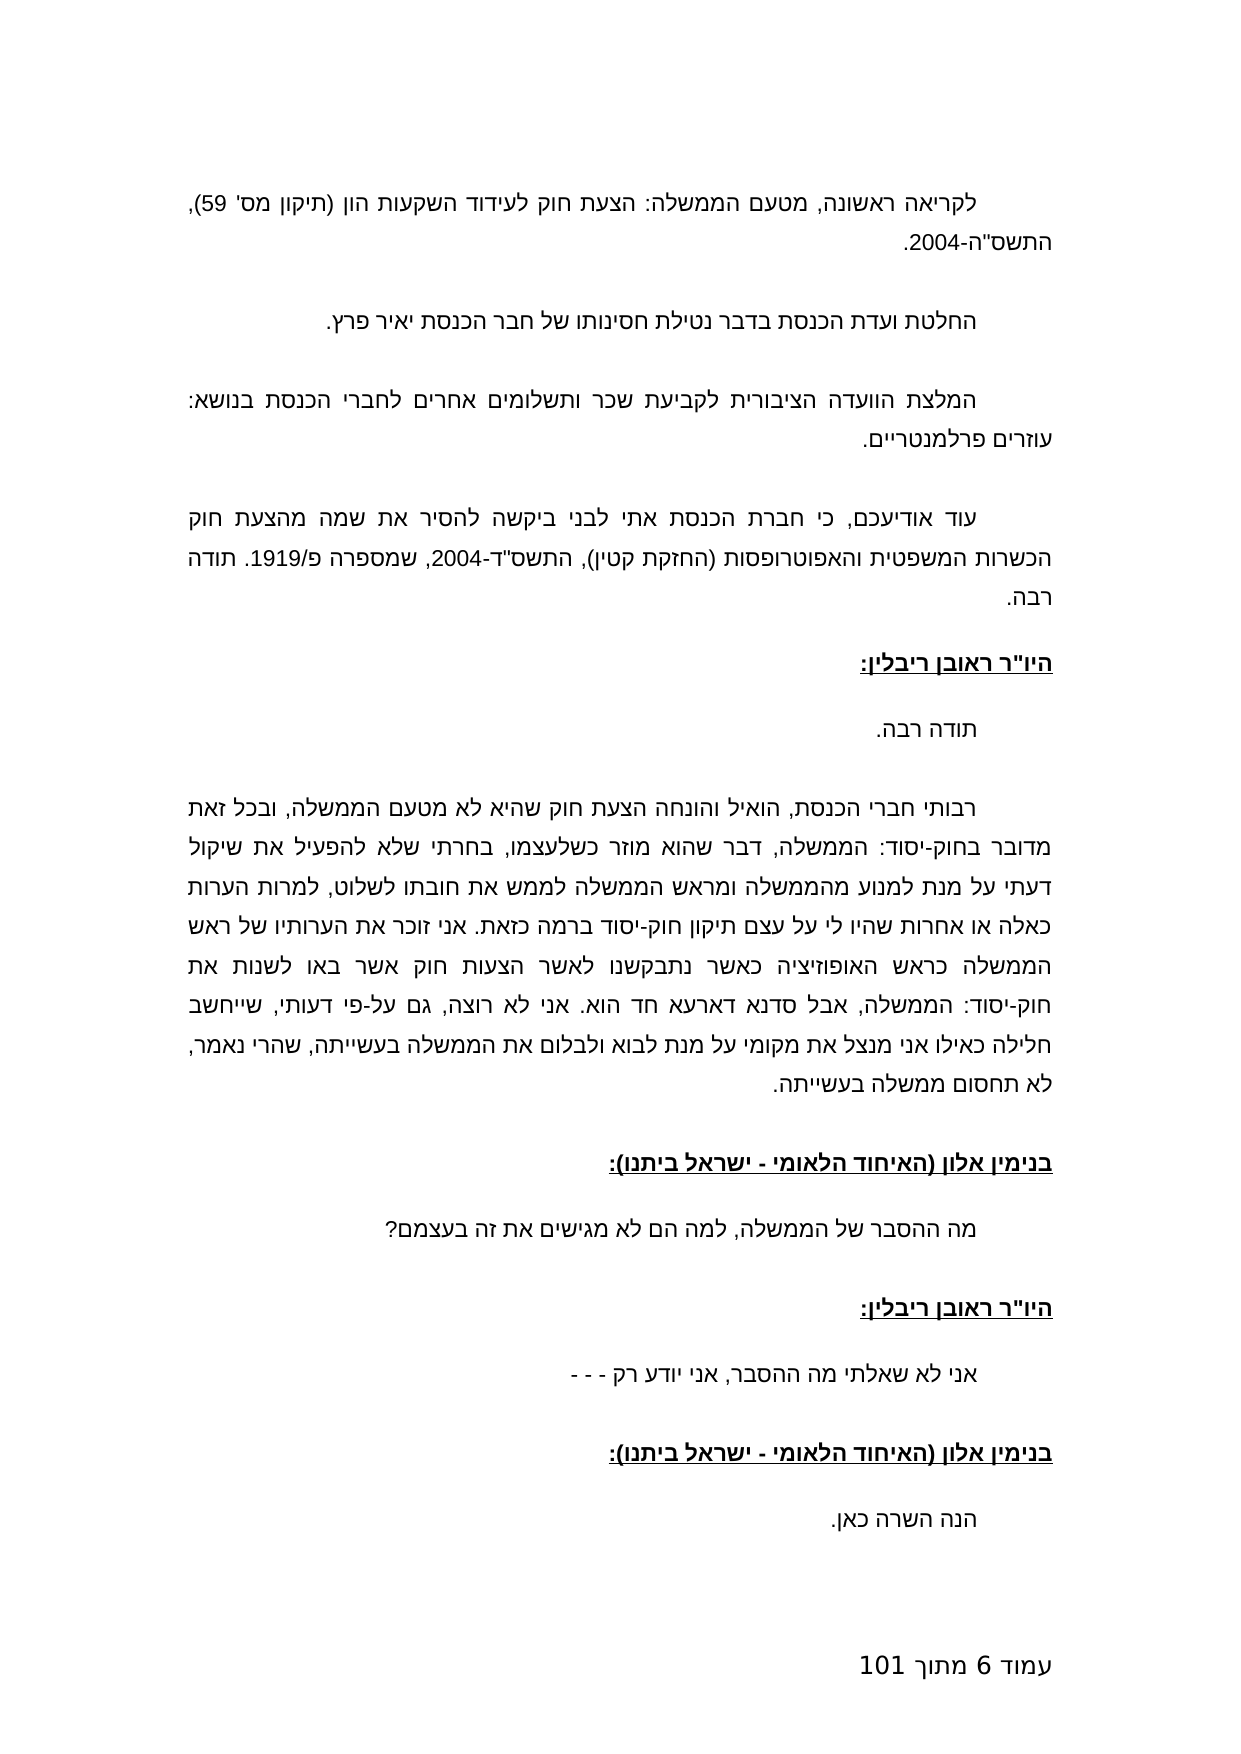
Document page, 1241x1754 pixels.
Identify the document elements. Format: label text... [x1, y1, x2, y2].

text החלטת ועדת הכנסת בדבר נטילת חסינותו של חבר הכנסת יאיר פרץ. [187, 308, 1053, 334]
text תודה רבה. [187, 716, 1053, 742]
text המלצת הוועדה הציבורית לקביעת שכר ותשלומים אחרים לחברי הכנסת בנושא: עוזרים פרלמנטריים. [187, 387, 1053, 453]
text בנימין אלון (האיחוד הלאומי - ישראל ביתנו): [187, 1150, 1053, 1177]
text רבותי חברי הכנסת, הואיל והונחה הצעת חוק שהיא לא מטעם הממשלה, ובכל זאת מדובר בחוק-יסוד: הממשלה, דבר שהוא מוזר כשלעצמו, בחרתי שלא להפעיל את שיקול דעתי על מנת למנוע מהממשלה ומראש הממשלה לממש את חובתו לשלוט, למרות הערות כאלה או אחרות שהיו לי על עצם תיקון חוק-יסוד ברמה כזאת. אני זוכר את הערותיו של ראש הממשלה כראש האופוזיציה כאשר נתבקשנו לאשר הצעות חוק אשר באו לשנות את חוק-יסוד: הממשלה, אבל סדנא דארעא חד הוא. אני לא רוצה, גם על-פי דעותי, שייחשב חלילה כאילו אני מנצל את מקומי על מנת לבוא ולבלום את הממשלה בעשייתה, שהרי נאמר, לא תחסום ממשלה בעשייתה. [187, 795, 1053, 1098]
text מה ההסבר של הממשלה, למה הם לא מגישים את זה בעצמם? [187, 1216, 1053, 1242]
text היו"ר ראובן ריבלין: [187, 650, 1053, 676]
text לקריאה ראשונה, מטעם הממשלה: הצעת חוק לעידוד השקעות הון (תיקון מס' 59), התשס"ה-2004. [187, 189, 1053, 255]
text אני לא שאלתי מה ההסבר, אני יודע רק - - - [187, 1361, 1053, 1387]
text בנימין אלון (האיחוד הלאומי - ישראל ביתנו): [187, 1440, 1053, 1466]
text הנה השרה כאן. [187, 1506, 1053, 1532]
text עוד אודיעכם, כי חברת הכנסת אתי לבני ביקשה להסיר את שמה מהצעת חוק הכשרות המשפטית והאפוטרופסות (החזקת קטין), התשס"ד-2004, שמספרה פ/1919. תודה רבה. [187, 505, 1053, 611]
text היו"ר ראובן ריבלין: [187, 1295, 1053, 1321]
